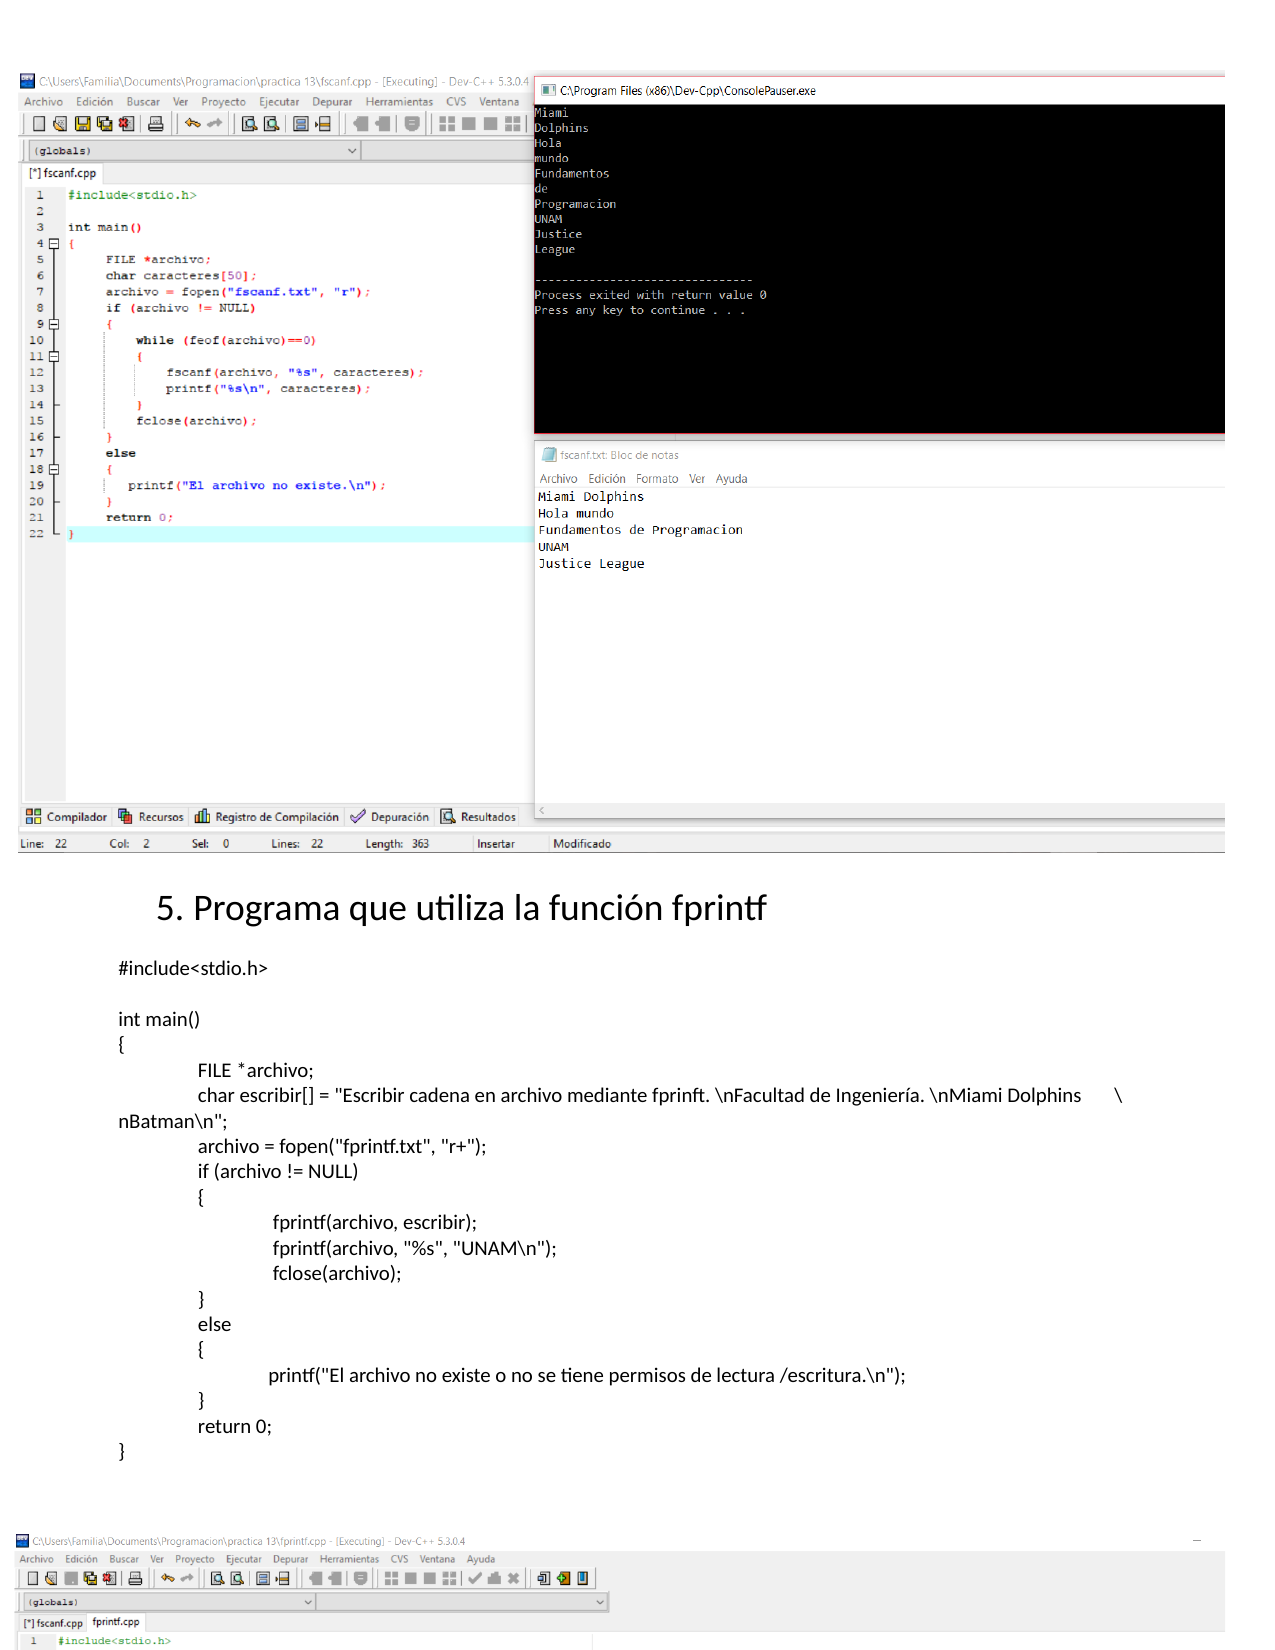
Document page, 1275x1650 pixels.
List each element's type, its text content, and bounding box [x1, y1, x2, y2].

text } [118, 1387, 1205, 1413]
text int main() [118, 1006, 1205, 1032]
text { [118, 1032, 1205, 1057]
text FILE *archivo; [118, 1057, 1205, 1082]
text { [118, 1184, 1205, 1209]
text if (archivo != NULL) [118, 1159, 1205, 1184]
text else [118, 1311, 1205, 1337]
list Programa que utiliza la función fprintf [156, 884, 1205, 930]
text archivo = fopen("fprintf.txt", "r+"); [118, 1133, 1205, 1159]
text printf("El archivo no existe o no se tiene permisos de lectura /escritura.\n"); [118, 1362, 1205, 1387]
text return 0; [118, 1413, 1205, 1438]
text char escribir[] = "Escribir cadena en archivo mediante fprinft. \nFacultad de Ingeniería. \nMiami Dolphins \nBatman\n"; [118, 1082, 1205, 1133]
text } [118, 1286, 1205, 1311]
text { [118, 1337, 1205, 1362]
picture [14, 1531, 1225, 1650]
text fprintf(archivo, escribir); [118, 1209, 1205, 1235]
text } [118, 1438, 1205, 1464]
text #include<stdio.h> [118, 955, 1205, 981]
text fclose(archivo); [118, 1260, 1205, 1286]
picture [18, 70, 1225, 853]
text fprintf(archivo, "%s", "UNAM\n"); [118, 1235, 1205, 1260]
